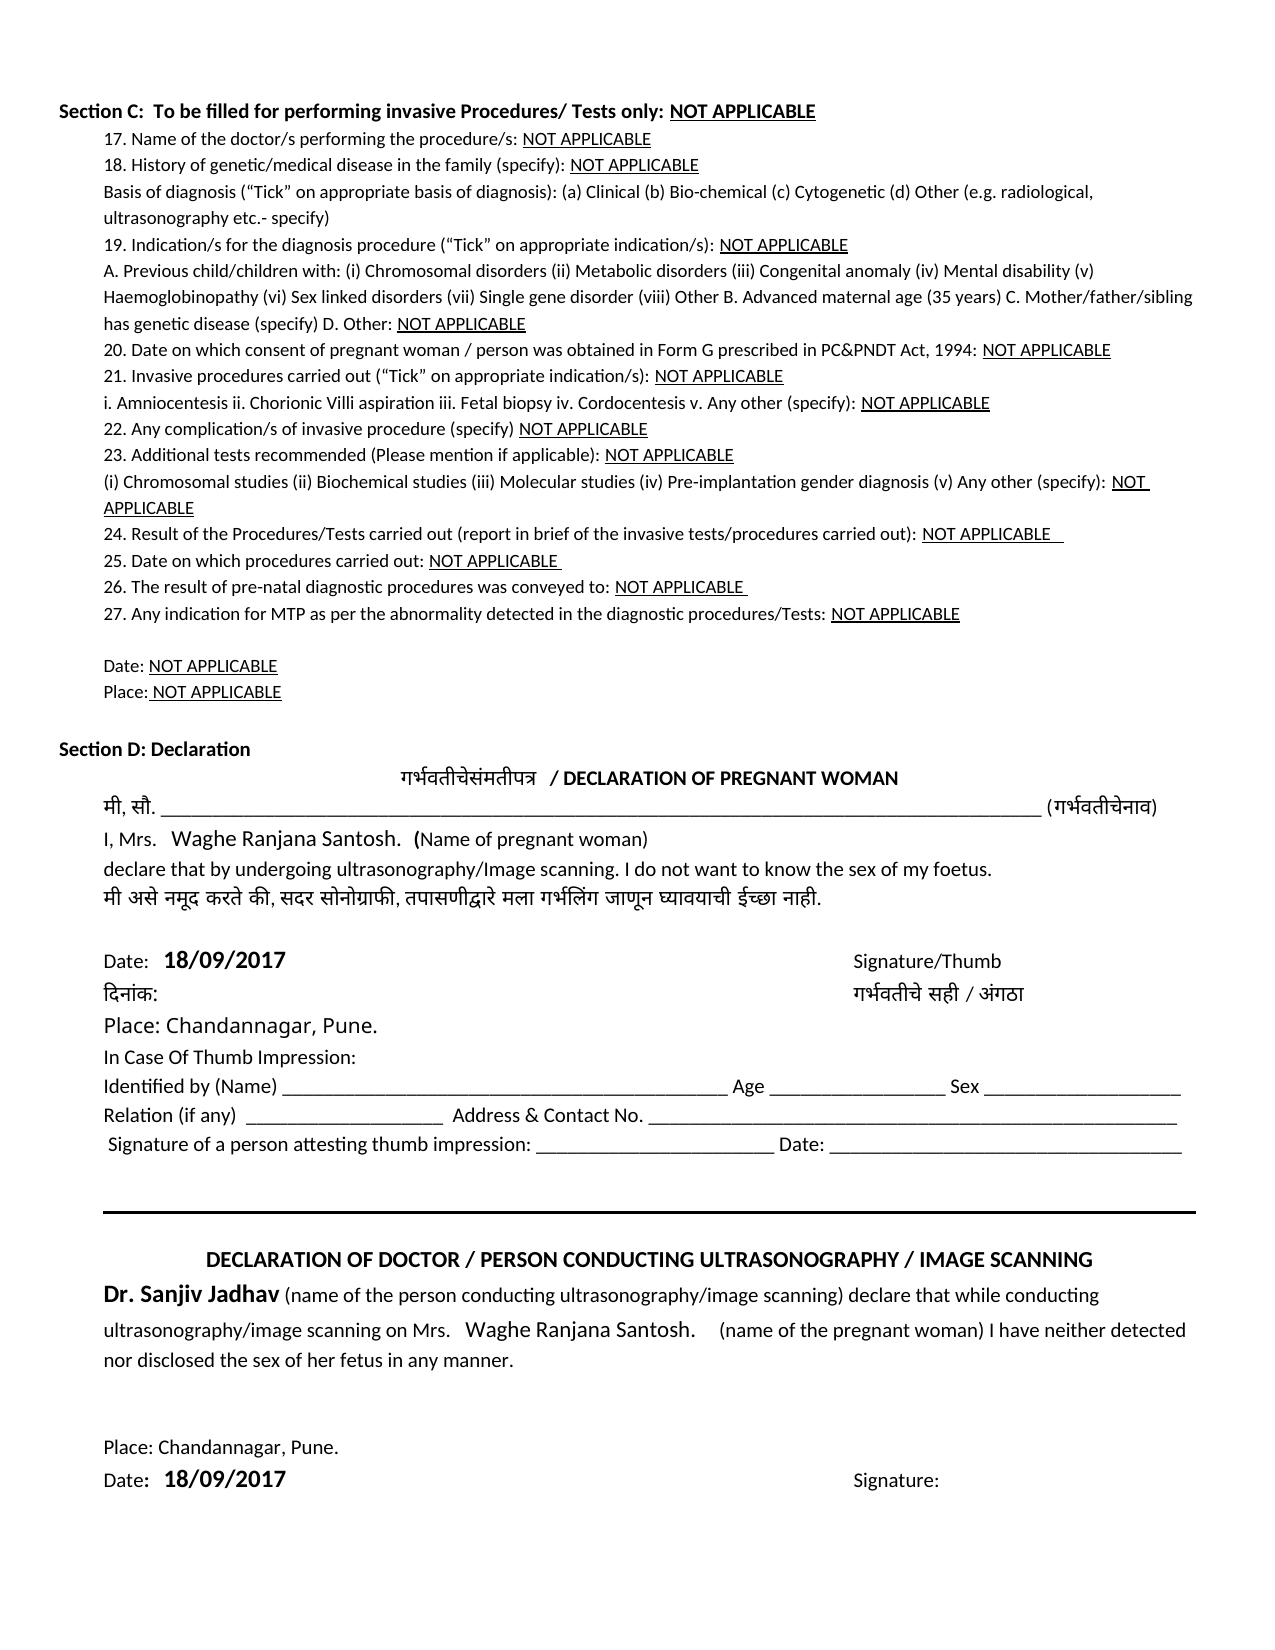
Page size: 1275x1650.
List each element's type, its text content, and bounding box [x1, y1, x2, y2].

text Signature of a person attesting thumb impression: _______________________ Date: __________________________________ [103, 1131, 1196, 1211]
text गर्भवतीचेसंमतीपत्र / DECLARATION OF PREGNANT WOMAN [103, 765, 1196, 791]
text A. Previous child/children with: (i) Chromosomal disorders (ii) Metabolic disorders (iii) Congenital anomaly (iv) Mental disability (v) Haemoglobinopathy (vi) Sex linked disorders (vii) Single gene disorder (viii) Other B. Advanced maternal age (35 years) C. Mother/father/sibling has genetic disease (specify) D. Other: NOT APPLICABLE [103, 259, 1196, 335]
text 26. The result of pre-natal diagnostic procedures was conveyed to: NOT APPLICABLE [103, 575, 1196, 598]
text 25. Date on which procedures carried out: NOT APPLICABLE [103, 549, 1196, 572]
text i. Amniocentesis ii. Chorionic Villi aspiration iii. Fetal biopsy iv. Cordocentesis v. Any other (specify): NOT APPLICABLE [103, 391, 1196, 414]
text Place: Chandannagar, Pune. [103, 1011, 1196, 1040]
text declare that by undergoing ultrasonography/Image scanning. I do not want to know the sex of my foetus. [103, 856, 1196, 882]
text 19. Indication/s for the diagnosis procedure (“Tick” on appropriate indication/s): NOT APPLICABLE [103, 233, 1196, 256]
text Identified by (Name) ___________________________________________ Age _________________ Sex ___________________ [103, 1073, 1196, 1098]
text Place: Chandannagar, Pune. [103, 1434, 1196, 1459]
text Basis of diagnosis (“Tick” on appropriate basis of diagnosis): (a) Clinical (b) Bio-chemical (c) Cytogenetic (d) Other (e.g. radiological, ultrasonography etc.- specify) [103, 180, 1196, 229]
text Section C: To be filled for performing invasive Procedures/ Tests only: NOT APPLICABLE [0, 98, 1275, 123]
text मी असे नमूद करते की, सदर सोनोग्राफी, तपासणीद्वारे मला गर्भलिंग जाणून घ्यावयाची ईच्छा नाही. [103, 885, 1196, 911]
text 17. Name of the doctor/s performing the procedure/s: NOT APPLICABLE [103, 127, 1196, 150]
text 20. Date on which consent of pregnant woman / person was obtained in Form G prescribed in PC&PNDT Act, 1994: NOT APPLICABLE [103, 338, 1196, 361]
text Date: Signature/Thumb [103, 944, 1196, 974]
text Section D: Declaration [59, 736, 1196, 762]
text Place: NOT APPLICABLE [103, 681, 1196, 704]
text दिनांक: गर्भवतीचे सही / अंगठा [103, 979, 1196, 1007]
text I, Mrs. (Name of pregnant woman) [103, 824, 1196, 852]
text Relation (if any) ___________________ Address & Contact No. ___________________________________________________ [103, 1102, 1196, 1128]
text Dr. Sanjiv Jadhav (name of the person conducting ultrasonography/image scanning) declare that while conducting ultrasonography/image scanning on Mrs. (name of the pregnant woman) I have neither detected nor disclosed the sex of her fetus in any manner. [103, 1278, 1196, 1372]
text Date: NOT APPLICABLE [103, 654, 1196, 677]
text (i) Chromosomal studies (ii) Biochemical studies (iii) Molecular studies (iv) Pre-implantation gender diagnosis (v) Any other (specify): NOT APPLICABLE [103, 470, 1196, 519]
text Date: Signature: [103, 1463, 1196, 1494]
text 21. Invasive procedures carried out (“Tick” on appropriate indication/s): NOT APPLICABLE [103, 364, 1196, 387]
text मी, सौ. _____________________________________________________________________________________ (गर्भवतीचेनाव) [103, 794, 1196, 820]
text DECLARATION OF DOCTOR / PERSON CONDUCTING ULTRASONOGRAPHY / IMAGE SCANNING [103, 1246, 1196, 1273]
text 18. History of genetic/medical disease in the family (specify): NOT APPLICABLE [103, 154, 1196, 177]
text 23. Additional tests recommended (Please mention if applicable): NOT APPLICABLE [103, 443, 1196, 466]
text 22. Any complication/s of invasive procedure (specify) NOT APPLICABLE [103, 417, 1196, 440]
text In Case Of Thumb Impression: [103, 1044, 1196, 1069]
text 27. Any indication for MTP as per the abnormality detected in the diagnostic procedures/Tests: NOT APPLICABLE [103, 602, 1196, 624]
text 24. Result of the Procedures/Tests carried out (report in brief of the invasive tests/procedures carried out): NOT APPLICABLE [103, 523, 1196, 546]
